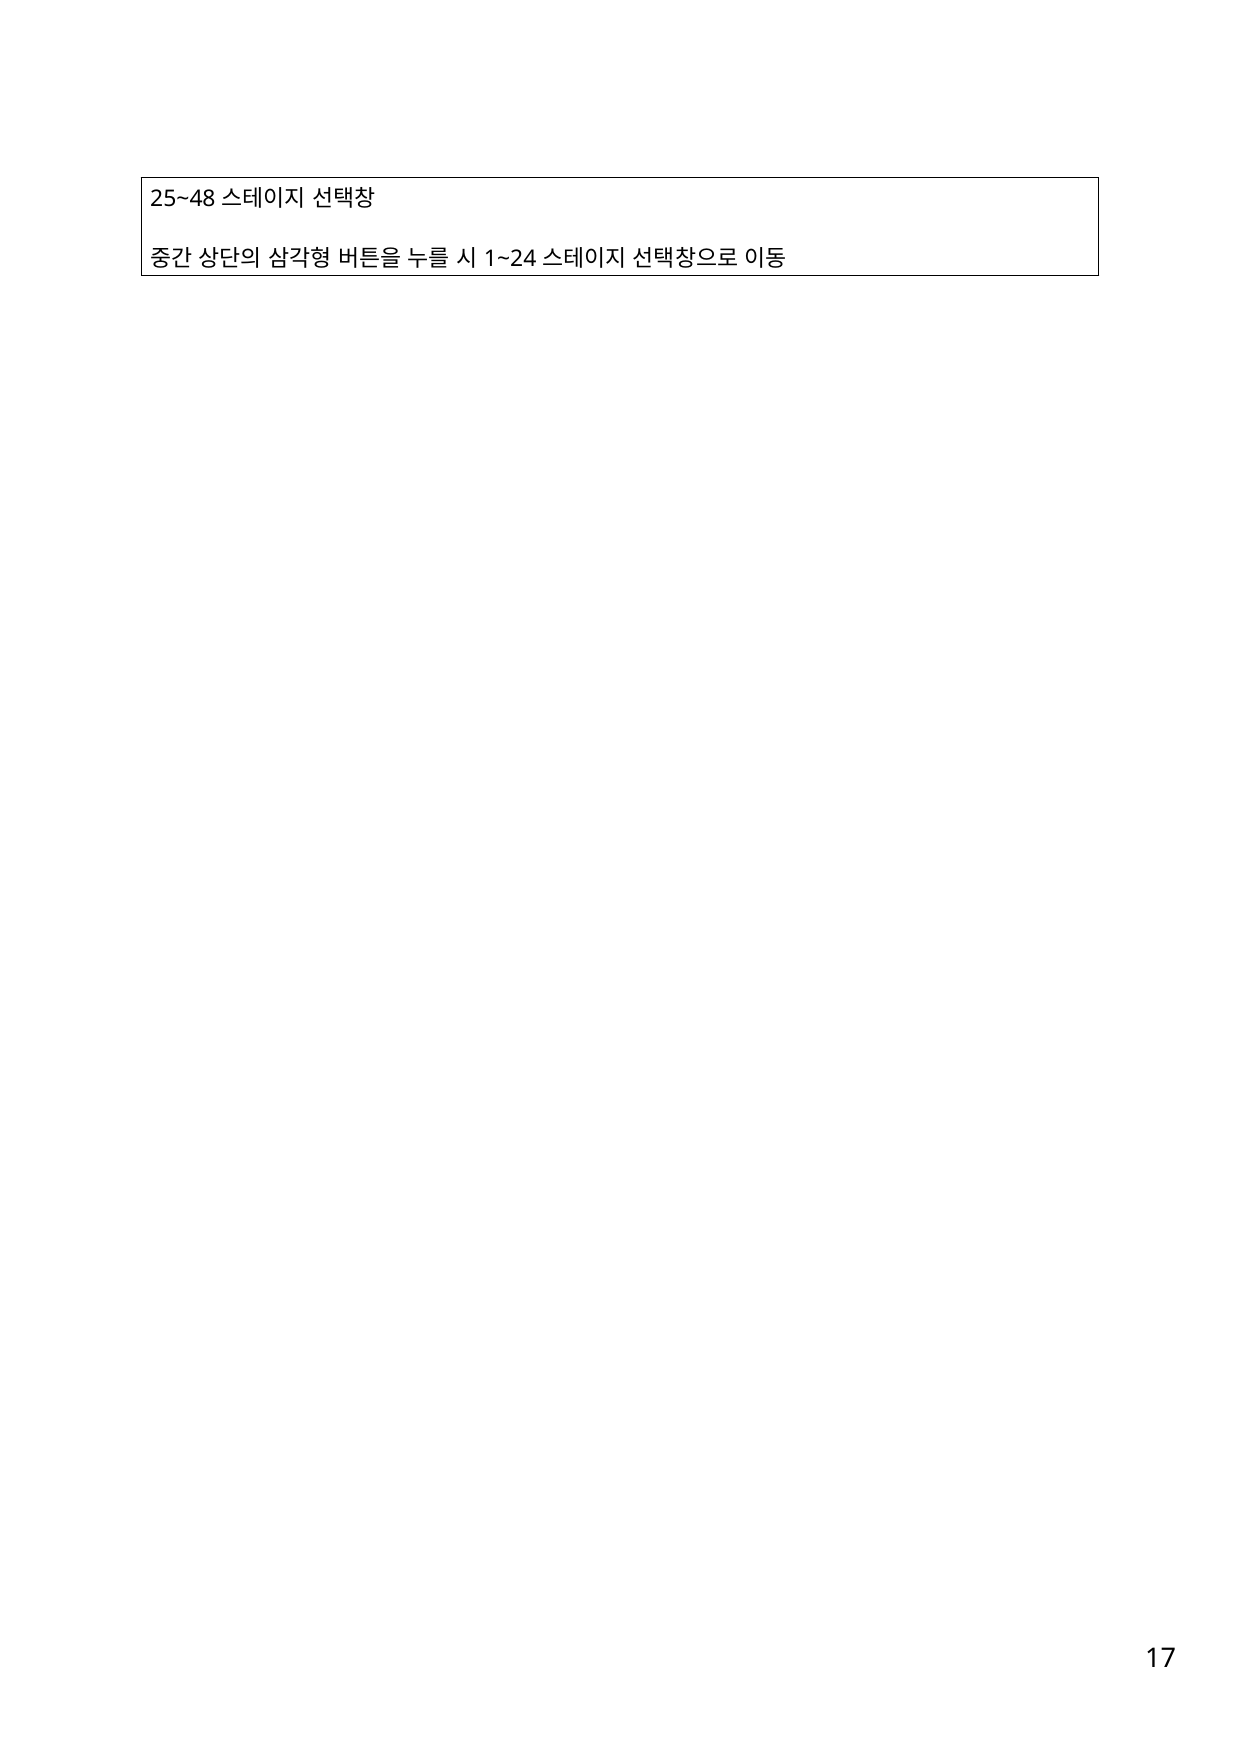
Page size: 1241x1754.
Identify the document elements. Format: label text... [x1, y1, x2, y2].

text 25~48 스테이지 선택창 [142, 178, 1098, 214]
text 중간 상단의 삼각형 버튼을 누를 시 1~24 스테이지 선택창으로 이동 [142, 236, 1098, 275]
